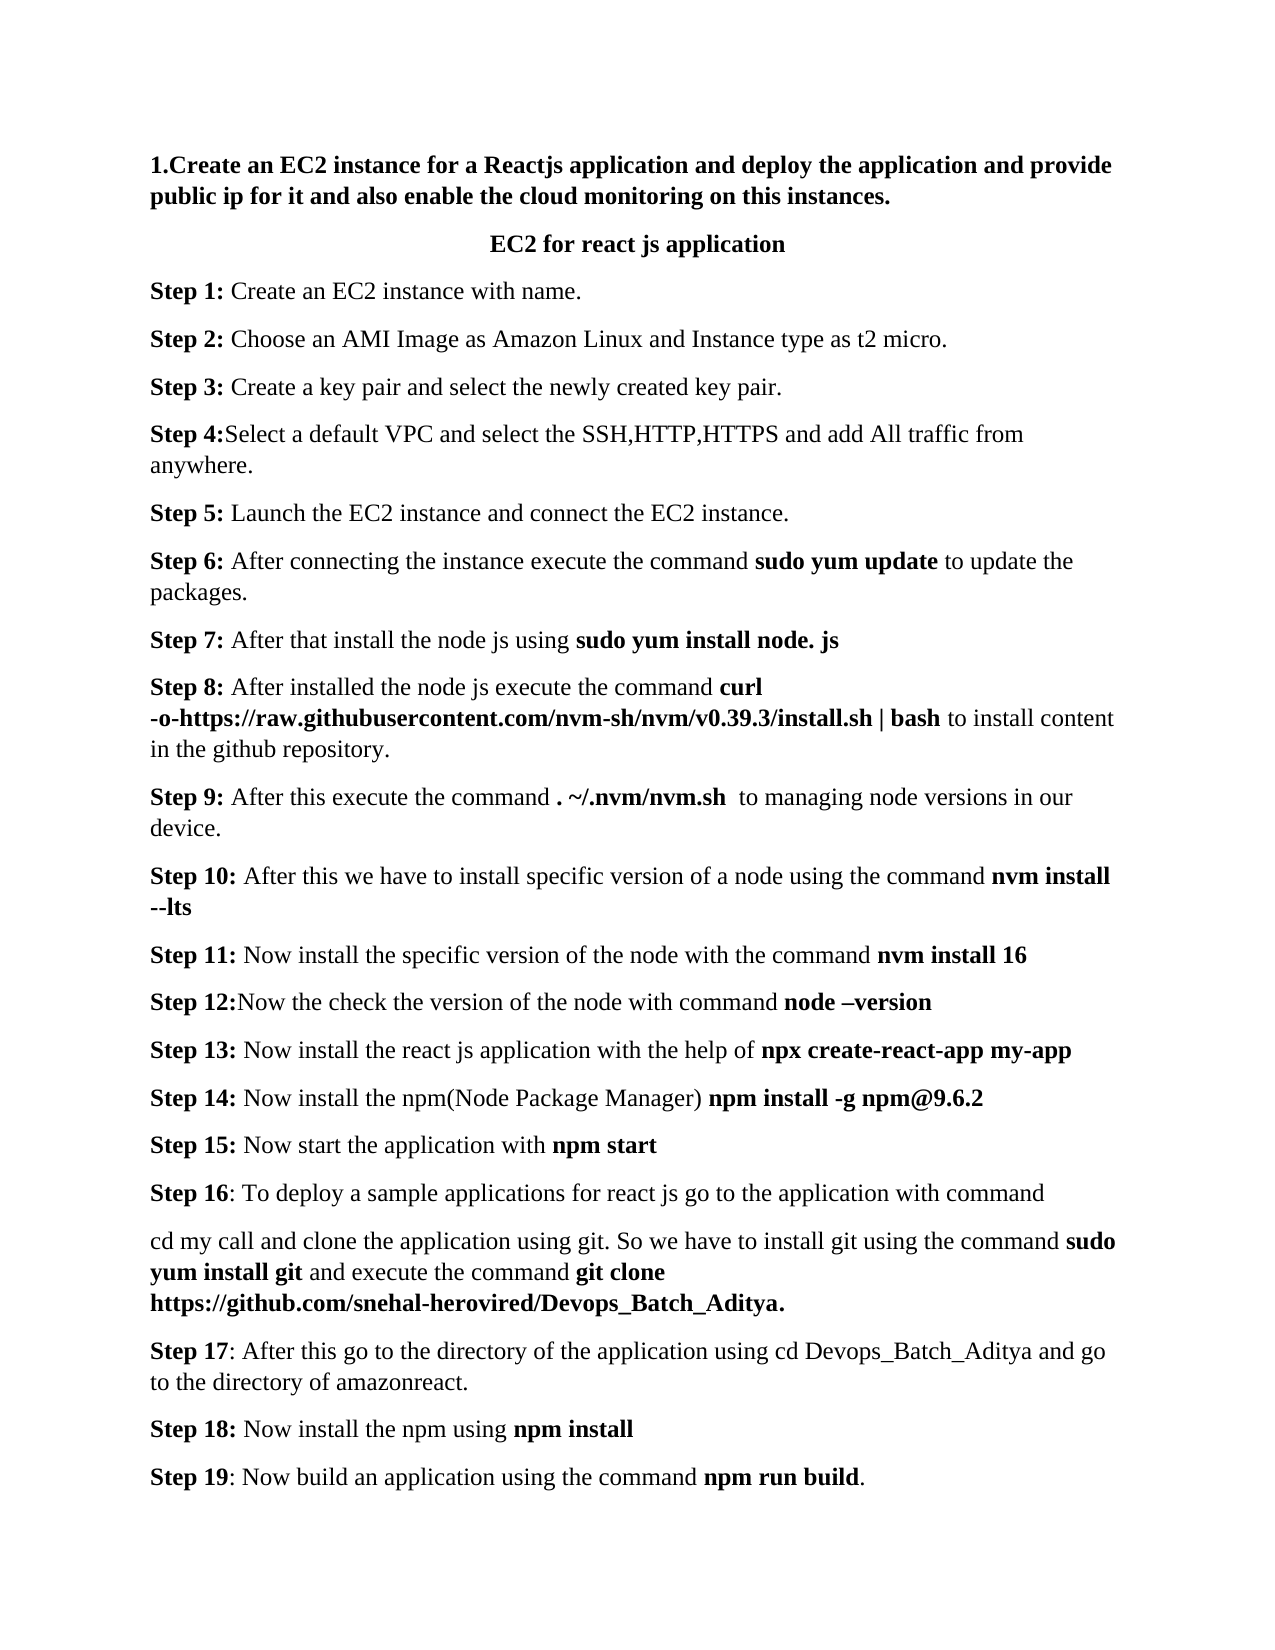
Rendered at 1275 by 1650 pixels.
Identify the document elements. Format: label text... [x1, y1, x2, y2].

text Step 8: After installed the node js execute the command curl -o-https://raw.githubusercontent.com/nvm-sh/nvm/v0.39.3/install.sh | bash to install content in the github repository. [150, 672, 1125, 763]
text Step 6: After connecting the instance execute the command sudo yum update to update the packages. [150, 546, 1125, 606]
text Step 15: Now start the application with npm start [150, 1131, 1125, 1159]
text Step 5: Launch the EC2 instance and connect the EC2 instance. [150, 498, 1125, 527]
text Step 9: After this execute the command . ~/.nvm/nvm.sh to managing node versions in our device. [150, 782, 1125, 842]
text Step 17: After this go to the directory of the application using cd Devops_Batch_Aditya and go to the directory of amazonreact. [150, 1336, 1125, 1396]
text Step 10: After this we have to install specific version of a node using the command nvm install --lts [150, 861, 1125, 921]
text Step 19: Now build an application using the command npm run build. [150, 1462, 1125, 1491]
text EC2 for react js application [150, 229, 1125, 257]
text Step 7: After that install the node js using sudo yum install node. js [150, 625, 1125, 653]
text 1.Create an EC2 instance for a Reactjs application and deploy the application and provide public ip for it and also enable the cloud monitoring on this instances. [150, 150, 1125, 210]
text Step 2: Choose an AMI Image as Amazon Linux and Instance type as t2 micro. [150, 324, 1125, 353]
text Step 11: Now install the specific version of the node with the command nvm install 16 [150, 940, 1125, 968]
text Step 13: Now install the react js application with the help of npx create-react-app my-app [150, 1035, 1125, 1064]
text Step 16: To deploy a sample applications for react js go to the application with command [150, 1178, 1125, 1207]
text Step 14: Now install the npm(Node Package Manager) npm install -g npm@9.6.2 [150, 1083, 1125, 1112]
text Step 18: Now install the npm using npm install [150, 1414, 1125, 1443]
text Step 12:Now the check the version of the node with command node –version [150, 987, 1125, 1016]
text Step 1: Create an EC2 instance with name. [150, 276, 1125, 305]
text Step 4:Select a default VPC and select the SSH,HTTP,HTTPS and add All traffic from anywhere. [150, 419, 1125, 479]
text Step 3: Create a key pair and select the newly created key pair. [150, 372, 1125, 401]
text cd my call and clone the application using git. So we have to install git using the command sudo yum install git and execute the command git clone https://github.com/snehal-herovired/Devops_Batch_Aditya. [150, 1226, 1125, 1317]
